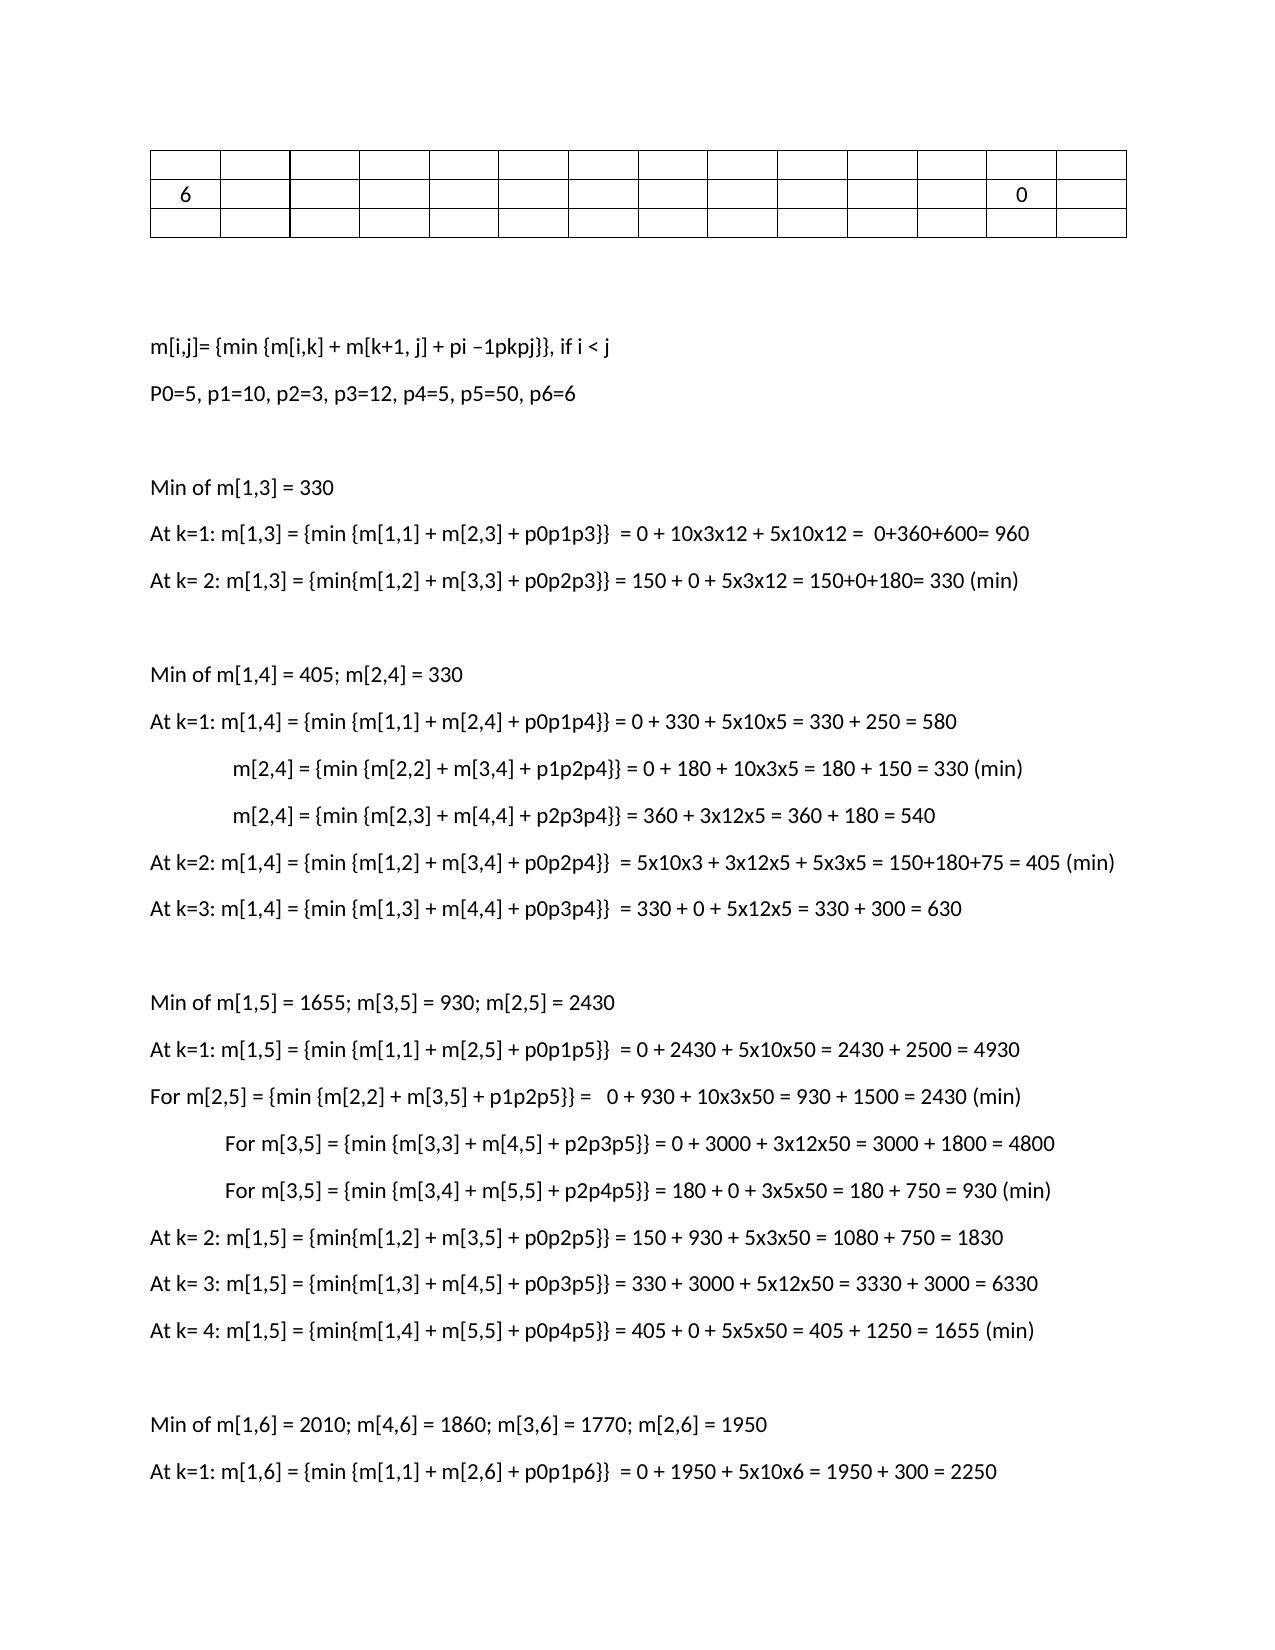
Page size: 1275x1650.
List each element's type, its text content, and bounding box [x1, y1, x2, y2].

table_cell 0 [987, 180, 1056, 208]
table_cell [221, 151, 289, 179]
table_cell [639, 180, 707, 208]
table_cell [778, 209, 847, 237]
text At k= 4: m[1,5] = {min{m[1,4] + m[5,5] + p0p4p5}} = 405 + 0 + 5x5x50 = 405 + 1250 = 1655 (min) [150, 1316, 1125, 1344]
table_cell [569, 180, 638, 208]
table_cell [848, 151, 917, 179]
text At k=3: m[1,4] = {min {m[1,3] + m[4,4] + p0p3p4}} = 330 + 0 + 5x12x5 = 330 + 300 = 630 [150, 894, 1125, 922]
text At k=1: m[1,4] = {min {m[1,1] + m[2,4] + p0p1p4}} = 0 + 330 + 5x10x5 = 330 + 250 = 580 [150, 707, 1125, 735]
text Min of m[1,4] = 405; m[2,4] = 330 [150, 660, 1125, 688]
table_cell [1057, 209, 1126, 237]
table_cell [569, 151, 638, 179]
table_cell [499, 151, 568, 179]
table_cell [151, 209, 220, 237]
table_cell [291, 180, 359, 208]
text At k=1: m[1,5] = {min {m[1,1] + m[2,5] + p0p1p5}} = 0 + 2430 + 5x10x50 = 2430 + 2500 = 4930 [150, 1035, 1125, 1063]
table_cell [291, 209, 359, 237]
table_cell [360, 209, 429, 237]
text At k=2: m[1,4] = {min {m[1,2] + m[3,4] + p0p2p4}} = 5x10x3 + 3x12x5 + 5x3x5 = 150+180+75 = 405 (min) [150, 848, 1125, 876]
table_cell [151, 151, 220, 179]
text For m[2,5] = {min {m[2,2] + m[3,5] + p1p2p5}} = 0 + 930 + 10x3x50 = 930 + 1500 = 2430 (min) [150, 1082, 1125, 1110]
text At k=1: m[1,6] = {min {m[1,1] + m[2,6] + p0p1p6}} = 0 + 1950 + 5x10x6 = 1950 + 300 = 2250 [150, 1457, 1125, 1485]
table_cell [360, 180, 429, 208]
table_cell [639, 151, 707, 179]
table_cell [708, 151, 777, 179]
table_cell 6 [151, 180, 220, 208]
table_cell [499, 180, 568, 208]
table_cell [569, 209, 638, 237]
table_cell [360, 151, 429, 179]
table_cell [430, 209, 498, 237]
table_cell [918, 151, 986, 179]
text m[2,4] = {min {m[2,3] + m[4,4] + p2p3p4}} = 360 + 3x12x5 = 360 + 180 = 540 [150, 801, 1125, 829]
text At k= 2: m[1,5] = {min{m[1,2] + m[3,5] + p0p2p5}} = 150 + 930 + 5x3x50 = 1080 + 750 = 1830 [150, 1223, 1125, 1251]
table_cell [708, 209, 777, 237]
table_cell [848, 209, 917, 237]
text At k= 2: m[1,3] = {min{m[1,2] + m[3,3] + p0p2p3}} = 150 + 0 + 5x3x12 = 150+0+180= 330 (min) [150, 566, 1125, 594]
text For m[3,5] = {min {m[3,3] + m[4,5] + p2p3p5}} = 0 + 3000 + 3x12x50 = 3000 + 1800 = 4800 [150, 1129, 1125, 1157]
table_cell [987, 209, 1056, 237]
table_cell [639, 209, 707, 237]
text m[i,j]= {min {m[i,k] + m[k+1, j] + pi –1pkpj}}, if i < j [150, 332, 1125, 360]
table_cell [221, 209, 289, 237]
table_cell [848, 180, 917, 208]
text m[2,4] = {min {m[2,2] + m[3,4] + p1p2p4}} = 0 + 180 + 10x3x5 = 180 + 150 = 330 (min) [150, 754, 1125, 782]
text P0=5, p1=10, p2=3, p3=12, p4=5, p5=50, p6=6 [150, 379, 1125, 407]
text For m[3,5] = {min {m[3,4] + m[5,5] + p2p4p5}} = 180 + 0 + 3x5x50 = 180 + 750 = 930 (min) [150, 1176, 1125, 1204]
table_cell [499, 209, 568, 237]
table_cell [778, 180, 847, 208]
table_cell [221, 180, 289, 208]
text Min of m[1,6] = 2010; m[4,6] = 1860; m[3,6] = 1770; m[2,6] = 1950 [150, 1410, 1125, 1438]
text At k= 3: m[1,5] = {min{m[1,3] + m[4,5] + p0p3p5}} = 330 + 3000 + 5x12x50 = 3330 + 3000 = 6330 [150, 1269, 1125, 1297]
table_cell [987, 151, 1056, 179]
table_cell [430, 151, 498, 179]
table_cell [778, 151, 847, 179]
table_cell [1057, 180, 1126, 208]
text Min of m[1,5] = 1655; m[3,5] = 930; m[2,5] = 2430 [150, 988, 1125, 1016]
table_cell [1057, 151, 1126, 179]
table_cell [708, 180, 777, 208]
table_cell [430, 180, 498, 208]
table_cell [291, 151, 359, 179]
text At k=1: m[1,3] = {min {m[1,1] + m[2,3] + p0p1p3}} = 0 + 10x3x12 + 5x10x12 = 0+360+600= 960 [150, 519, 1125, 547]
table_cell [918, 209, 986, 237]
text Min of m[1,3] = 330 [150, 473, 1125, 501]
table_cell [918, 180, 986, 208]
